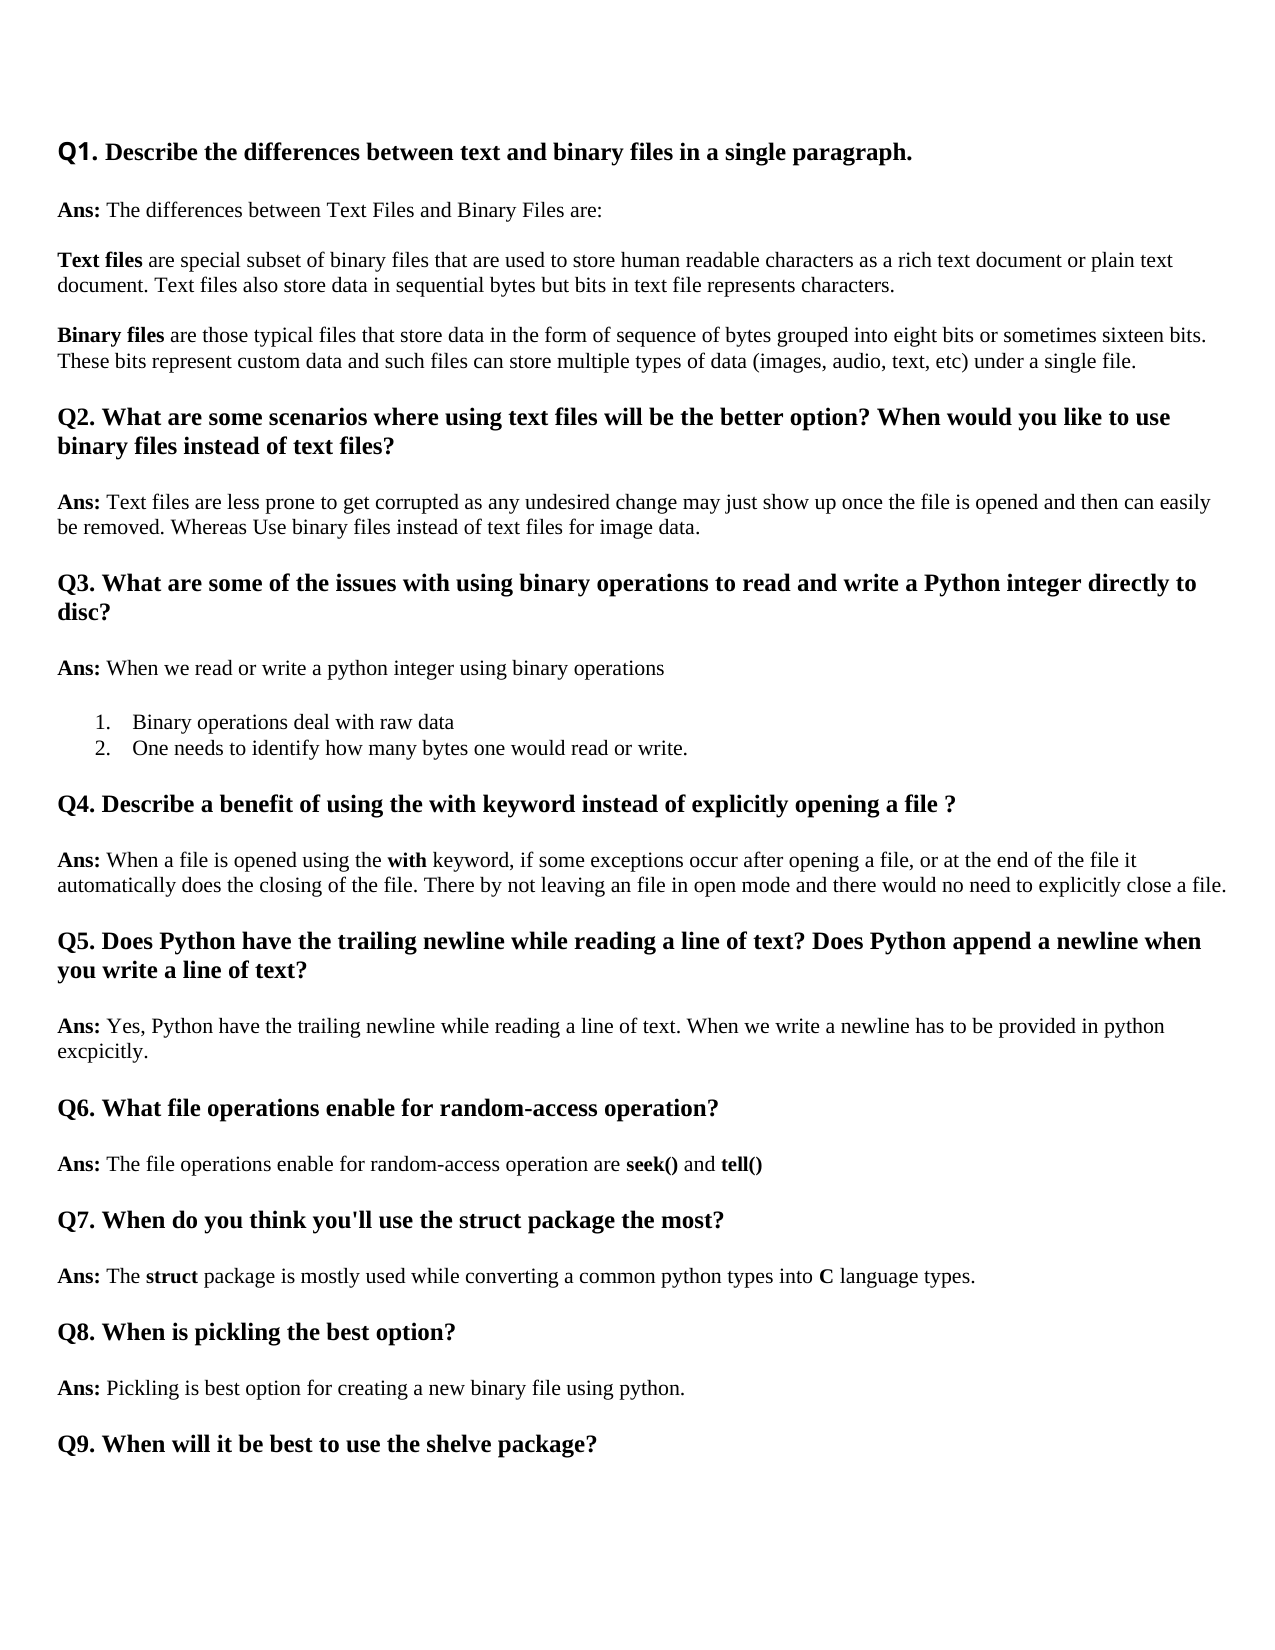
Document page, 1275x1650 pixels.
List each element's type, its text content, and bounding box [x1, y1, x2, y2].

text Q6. What file operations enable for random-access operation? [57, 1093, 1228, 1121]
text Ans: Pickling is best option for creating a new binary file using python. [57, 1375, 1228, 1400]
text Q9. When will it be best to use the shelve package? [57, 1429, 1228, 1458]
text Ans: When a file is opened using the with keyword, if some exceptions occur after opening a file, or at the end of the file it automatically does the closing of the file. There by not leaving an file in open mode and there would no need to explicitly close a file. [57, 847, 1228, 897]
list Binary operations deal with raw data [94, 709, 1228, 734]
text Q2. What are some scenarios where using text files will be the better option? When would you like to use binary files instead of text files? [57, 402, 1228, 459]
text Binary files are those typical files that store data in the form of sequence of bytes grouped into eight bits or sometimes sixteen bits. These bits represent custom data and such files can store multiple types of data (images, audio, text, etc) under a single file. [57, 322, 1228, 373]
text Ans: Text files are less prone to get corrupted as any undesired change may just show up once the file is opened and then can easily be removed. Whereas Use binary files instead of text files for image data. [57, 489, 1228, 539]
text Q3. What are some of the issues with using binary operations to read and write a Python integer directly to disc? [57, 568, 1228, 626]
text Ans: When we read or write a python integer using binary operations [57, 655, 1228, 680]
list One needs to identify how many bytes one would read or write. [94, 734, 1228, 760]
text Q5. Does Python have the trailing newline while reading a line of text? Does Python append a newline when you write a line of text? [57, 926, 1228, 984]
text Text files are special subset of binary files that are used to store human readable characters as a rich text document or plain text document. Text files also store data in sequential bytes but bits in text file represents characters. [57, 247, 1228, 297]
text Q7. When do you think you'll use the struct package the most? [57, 1205, 1228, 1234]
text Ans: The differences between Text Files and Binary Files are: [57, 197, 1228, 222]
text Q1. Describe the differences between text and binary files in a single paragraph. [57, 133, 1228, 168]
text Q4. Describe a benefit of using the with keyword instead of explicitly opening a file ? [57, 789, 1228, 818]
text Ans: Yes, Python have the trailing newline while reading a line of text. When we write a newline has to be provided in python excpicitly. [57, 1013, 1228, 1063]
text Ans: The struct package is mostly used while converting a common python types into C language types. [57, 1263, 1228, 1288]
text Ans: The file operations enable for random-access operation are seek() and tell() [57, 1151, 1228, 1176]
text Q8. When is pickling the best option? [57, 1317, 1228, 1346]
